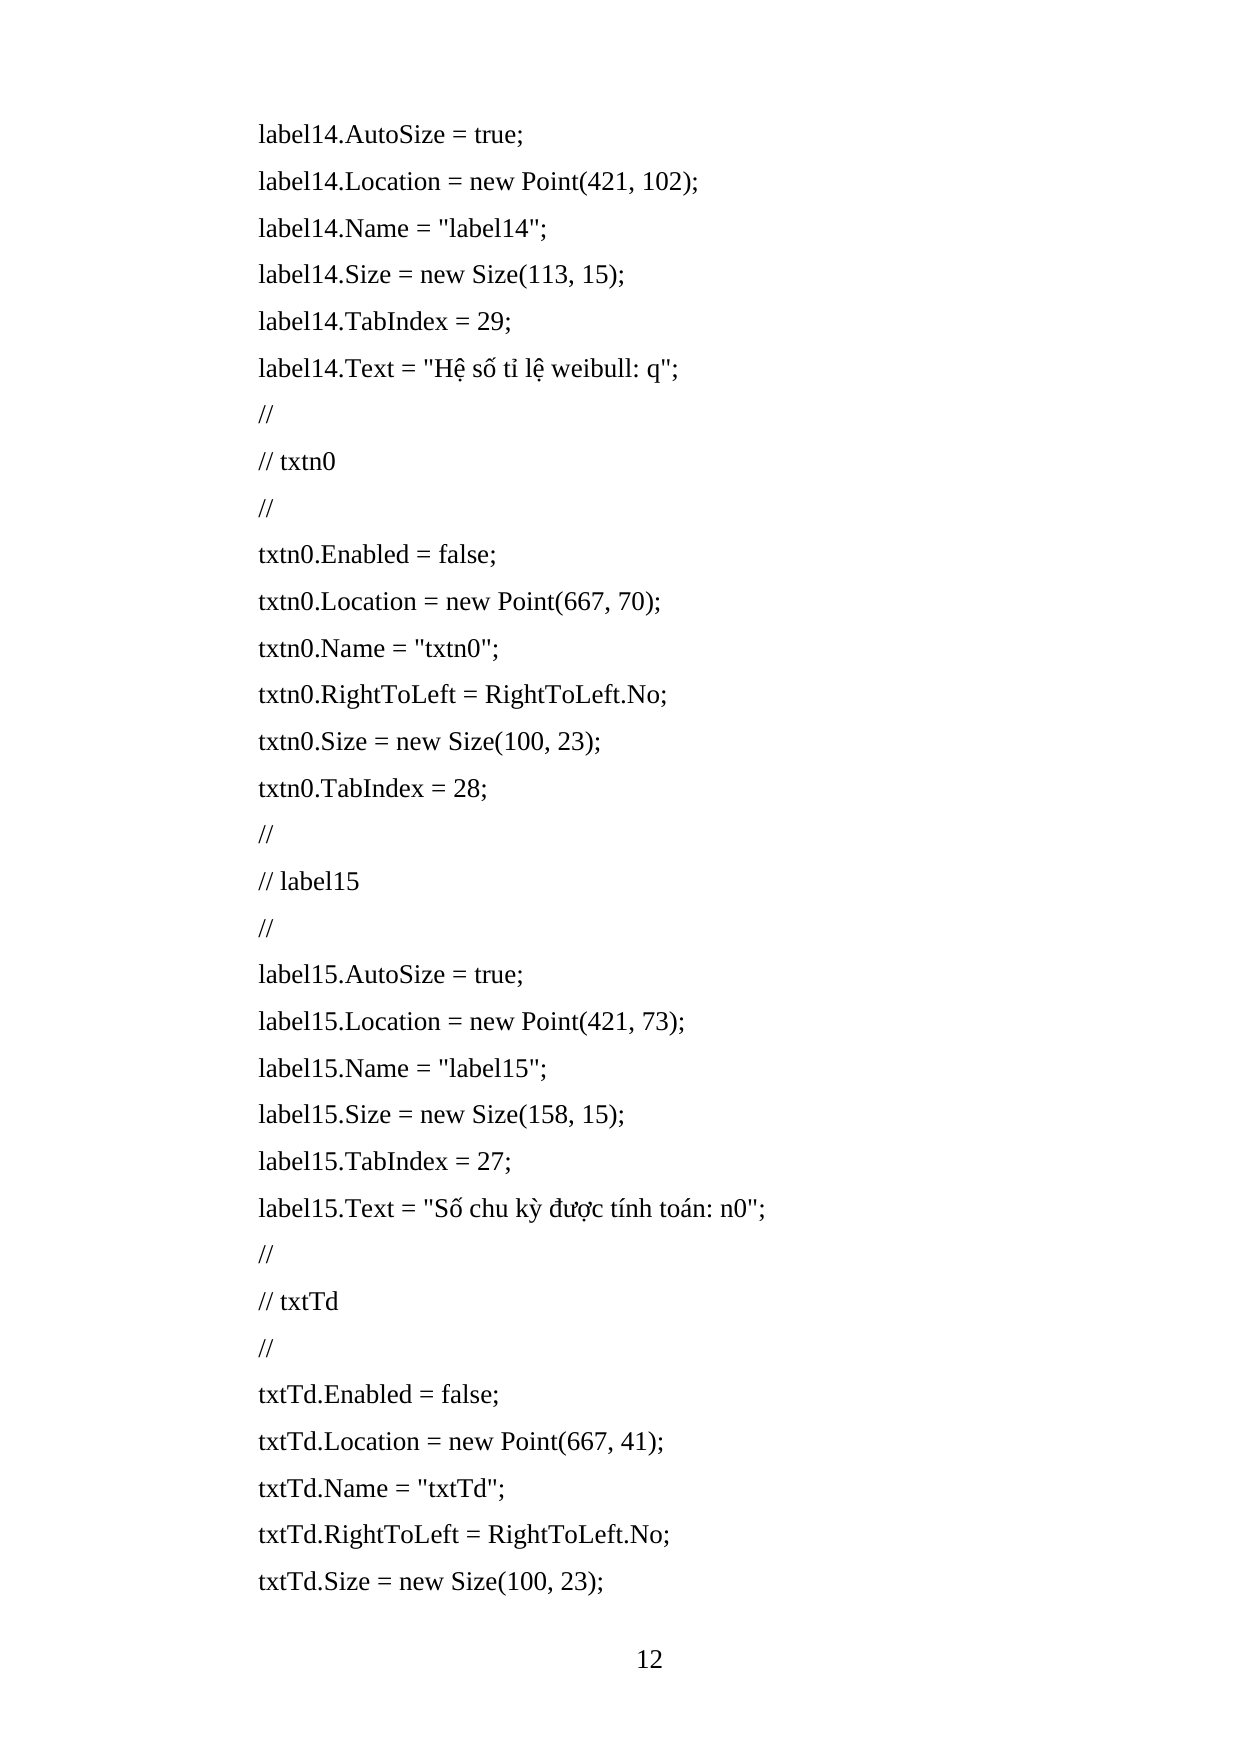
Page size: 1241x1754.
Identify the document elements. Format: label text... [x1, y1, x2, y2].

text label15.Text = "Số chu kỳ được tính toán: n0"; [177, 1192, 1122, 1223]
text label15.AutoSize = true; [177, 958, 1122, 990]
text label14.TabIndex = 29; [177, 305, 1122, 336]
text txtn0.Enabled = false; [177, 538, 1122, 570]
text txtn0.Size = new Size(100, 23); [177, 725, 1122, 756]
text label15.Location = new Point(421, 73); [177, 1005, 1122, 1036]
text txtTd.Enabled = false; [177, 1378, 1122, 1410]
text // txtn0 [177, 445, 1122, 476]
text // [177, 912, 1122, 943]
text // [177, 1332, 1122, 1363]
text txtTd.Size = new Size(100, 23); [177, 1565, 1122, 1596]
text txtn0.Location = new Point(667, 70); [177, 585, 1122, 616]
text txtTd.Location = new Point(667, 41); [177, 1425, 1122, 1456]
text label14.AutoSize = true; [177, 118, 1122, 150]
text txtn0.Name = "txtn0"; [177, 632, 1122, 663]
text label14.Text = "Hệ số tỉ lệ weibull: q"; [177, 352, 1122, 383]
text // label15 [177, 865, 1122, 896]
text label15.Size = new Size(158, 15); [177, 1098, 1122, 1130]
text label14.Name = "label14"; [177, 212, 1122, 243]
text txtn0.RightToLeft = RightToLeft.No; [177, 678, 1122, 710]
text txtTd.Name = "txtTd"; [177, 1472, 1122, 1503]
text txtTd.RightToLeft = RightToLeft.No; [177, 1518, 1122, 1550]
text // [177, 818, 1122, 850]
text label14.Size = new Size(113, 15); [177, 258, 1122, 290]
text // [177, 1238, 1122, 1270]
text // [177, 492, 1122, 523]
text label14.Location = new Point(421, 102); [177, 165, 1122, 196]
text label15.Name = "label15"; [177, 1052, 1122, 1083]
text label15.TabIndex = 27; [177, 1145, 1122, 1176]
text // txtTd [177, 1285, 1122, 1316]
text // [177, 398, 1122, 430]
text txtn0.TabIndex = 28; [177, 772, 1122, 803]
